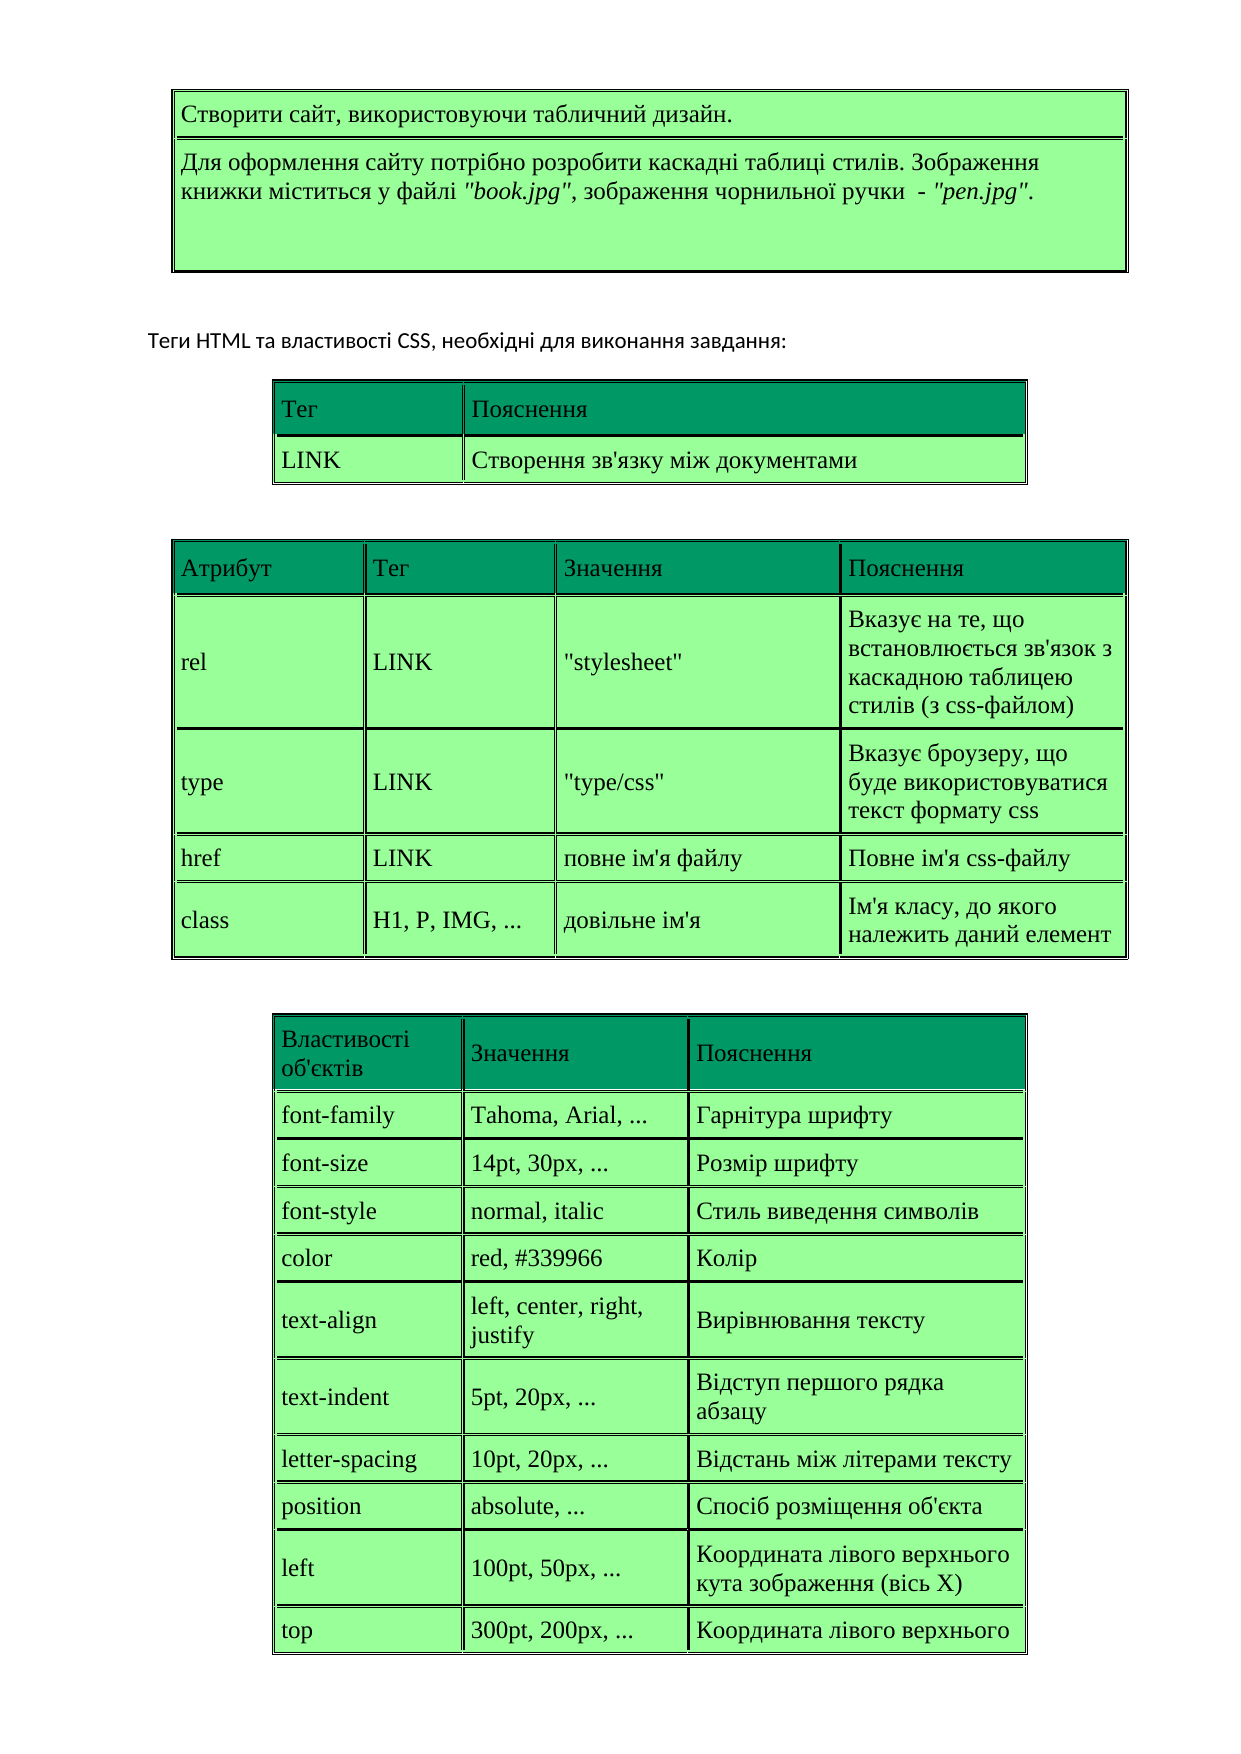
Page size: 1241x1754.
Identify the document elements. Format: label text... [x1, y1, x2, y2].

table_cell Повне ім'я css-файлу [842, 832, 1126, 880]
table_header Тег [365, 542, 556, 593]
table_cell absolute, ... [465, 1484, 687, 1528]
text Теги HTML та властивості CSS, необхідні для виконання завдання: [148, 326, 1152, 354]
table_cell Розмір шрифту [690, 1137, 1025, 1185]
table_header Створити сайт, використовуючи табличний дизайн. [175, 92, 1125, 136]
table_cell 5pt, 20px, ... [465, 1360, 687, 1433]
table_header Значення [463, 1015, 688, 1089]
table_cell top [275, 1604, 463, 1652]
table_cell 10pt, 20px, ... [465, 1436, 687, 1480]
table_cell text-align [275, 1280, 461, 1356]
table_cell Для оформлення сайту потрібно розробити каскадні таблиці стилів. Зображення книжки міститься у файлі "book.jpg", зображення чорнильної ручки - "pen.jpg". [175, 136, 1126, 270]
table_cell Спосіб розміщення об'єкта [690, 1480, 1025, 1528]
table_cell font-size [275, 1137, 461, 1185]
table_cell left, center, right, justify [465, 1283, 687, 1356]
table_cell Tahoma, Arial, ... [465, 1093, 687, 1137]
table_header Властивості об'єктів [275, 1015, 463, 1089]
table_cell red, #339966 [465, 1236, 687, 1280]
table_cell letter-spacing [273, 1433, 463, 1480]
table_cell Колір [690, 1232, 1025, 1280]
table_header Пояснення [840, 542, 1125, 593]
table_cell Стиль виведення символів [688, 1185, 1026, 1232]
table_cell 300pt, 200px, ... [463, 1608, 688, 1652]
table_cell href [175, 832, 363, 880]
table_cell Вирівнювання тексту [690, 1280, 1025, 1356]
table_cell text-indent [275, 1356, 461, 1433]
table_cell Вказує броузеру, що буде використовуватися текст формату css [842, 727, 1125, 832]
table_cell font-family [275, 1090, 461, 1137]
table_cell normal, italic [465, 1188, 687, 1232]
table_cell rel [175, 593, 363, 727]
table_header Тег [275, 383, 464, 434]
table_cell Вказує на те, що встановлюється зв'язок з каскадною таблицею стилів (з css-файлом) [842, 593, 1126, 727]
table_cell довільне ім'я [556, 883, 840, 956]
table_cell LINK [367, 730, 554, 832]
table_cell "stylesheet" [557, 597, 839, 727]
table_cell color [275, 1232, 461, 1280]
table_cell type [175, 727, 363, 832]
table_cell повне ім'я файлу [557, 836, 839, 880]
table_cell "type/css" [557, 730, 839, 832]
table_cell LINK [367, 836, 554, 880]
table_cell Координата лівого верхнього кута зображення (вісь Х) [690, 1528, 1026, 1604]
table_cell LINK [275, 434, 464, 482]
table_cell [688, 1604, 1025, 1652]
table_header Значення [556, 540, 840, 593]
table_cell left [273, 1528, 461, 1604]
table_cell H1, P, IMG, ... [365, 883, 556, 956]
table_cell LINK [367, 597, 554, 727]
table_cell 14pt, 30px, ... [465, 1140, 687, 1185]
table_cell Гарнітура шрифту [690, 1090, 1025, 1137]
table_header Пояснення [688, 1017, 1025, 1089]
table_cell Ім'я класу, до якого належить даний елемент [840, 880, 1127, 956]
table_cell position [275, 1480, 461, 1528]
table_header Пояснення [464, 383, 1025, 434]
table_cell font-style [273, 1185, 463, 1232]
table_cell class [173, 880, 365, 956]
table_header Атрибут [175, 540, 365, 593]
table_cell 100pt, 50px, ... [465, 1531, 687, 1604]
table_cell Відступ першого рядка абзацу [690, 1356, 1025, 1433]
table_cell Відстань між літерами тексту [688, 1433, 1026, 1480]
table_cell Створення зв'язку між документами [464, 434, 1025, 482]
